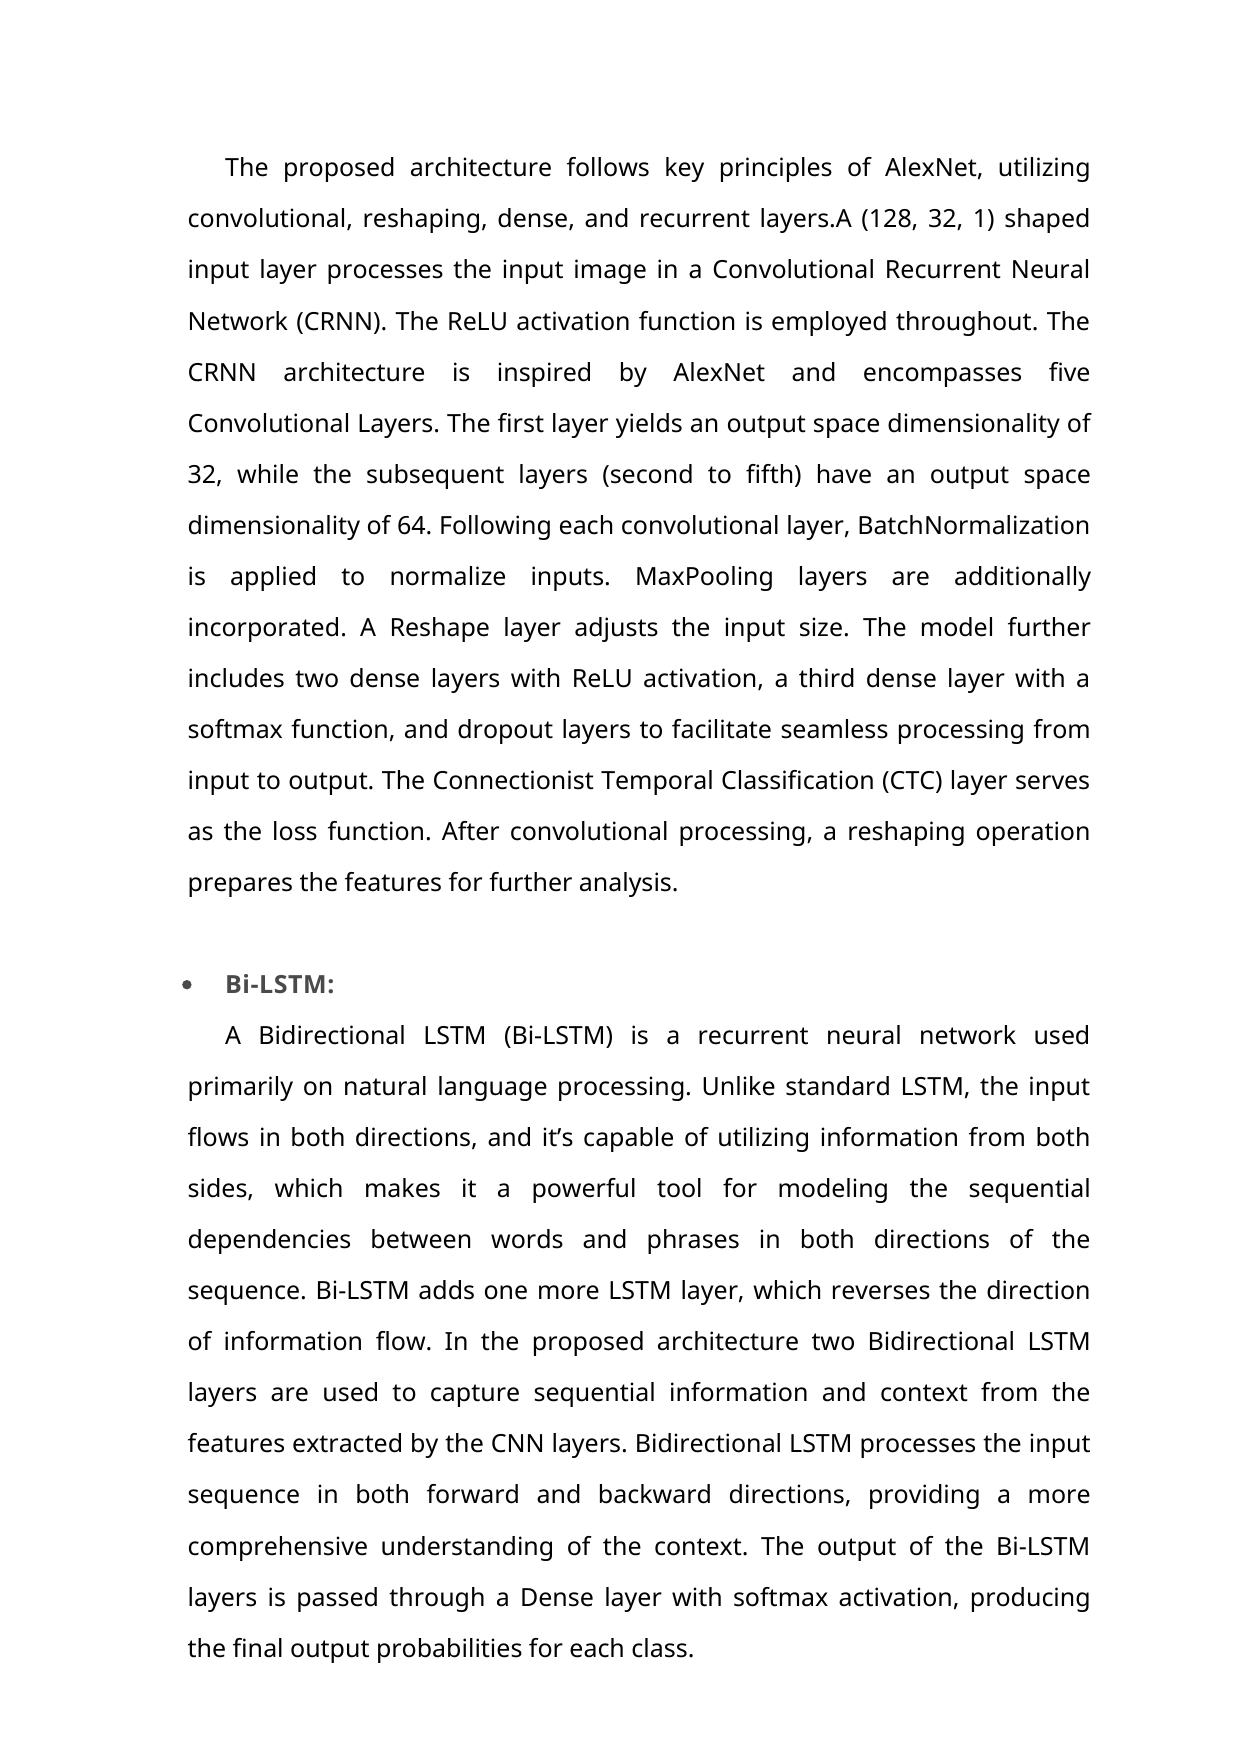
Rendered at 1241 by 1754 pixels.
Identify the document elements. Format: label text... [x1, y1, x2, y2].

text The proposed architecture follows key principles of AlexNet, utilizing convolutional, reshaping, dense, and recurrent layers.A (128, 32, 1) shaped input layer processes the input image in a Convolutional Recurrent Neural Network (CRNN). The ReLU activation function is employed throughout. The CRNN architecture is inspired by AlexNet and encompasses five Convolutional Layers. The first layer yields an output space dimensionality of 32, while the subsequent layers (second to fifth) have an output space dimensionality of 64. Following each convolutional layer, BatchNormalization is applied to normalize inputs. MaxPooling layers are additionally incorporated. A Reshape layer adjusts the input size. The model further includes two dense layers with ReLU activation, a third dense layer with a softmax function, and dropout layers to facilitate seamless processing from input to output. The Connectionist Temporal Classification (CTC) layer serves as the loss function. After convolutional processing, a reshaping operation prepares the features for further analysis. [187, 150, 1092, 899]
text A Bidirectional LSTM (Bi-LSTM) is a recurrent neural network used primarily on natural language processing. Unlike standard LSTM, the input flows in both directions, and it’s capable of utilizing information from both sides, which makes it a powerful tool for modeling the sequential dependencies between words and phrases in both directions of the sequence. Bi-LSTM adds one more LSTM layer, which reverses the direction of information flow. In the proposed architecture two Bidirectional LSTM layers are used to capture sequential information and context from the features extracted by the CNN layers. Bidirectional LSTM processes the input sequence in both forward and backward directions, providing a more comprehensive understanding of the context. The output of the Bi-LSTM layers is passed through a Dense layer with softmax activation, producing the final output probabilities for each class. [187, 1018, 1092, 1664]
list Bi-LSTM: [187, 967, 1092, 1001]
